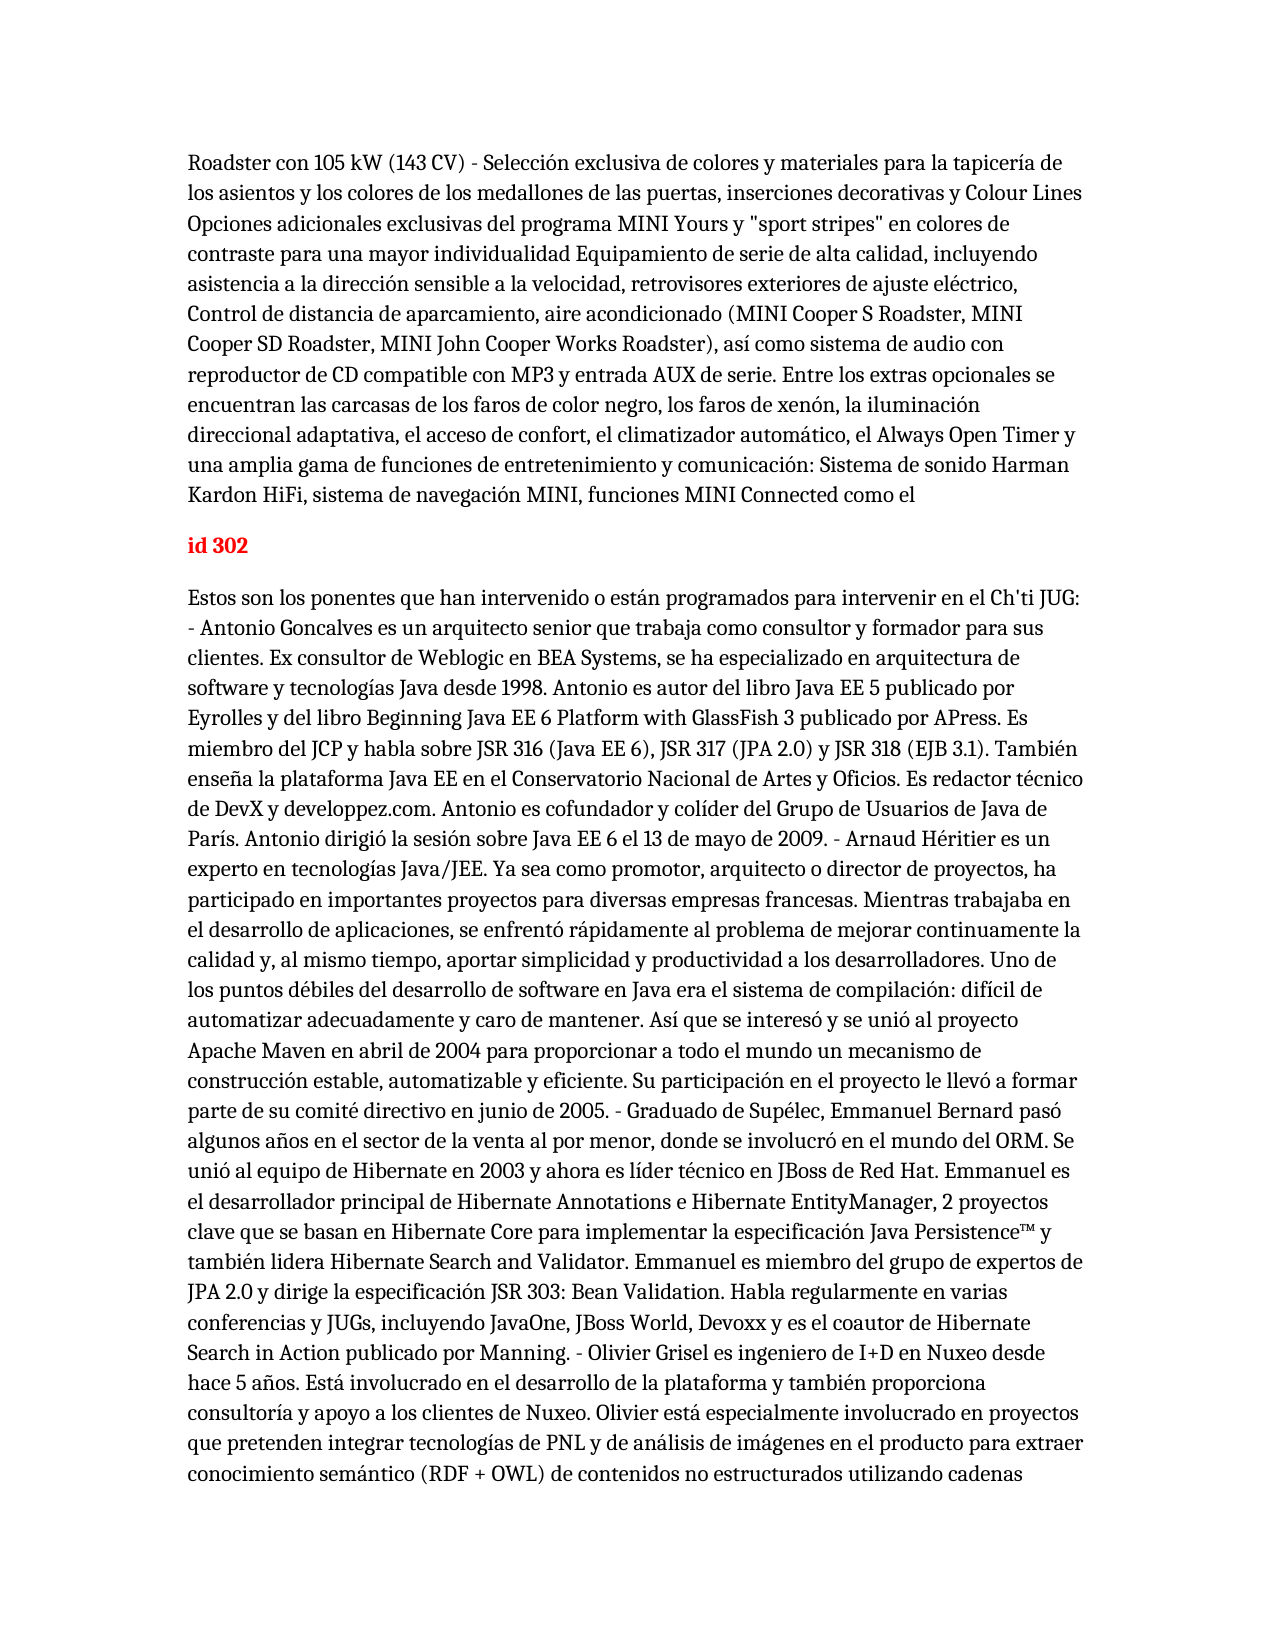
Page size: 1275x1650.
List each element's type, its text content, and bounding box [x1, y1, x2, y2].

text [187, 150, 1087, 509]
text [187, 584, 1087, 1487]
text id 302 [187, 533, 1087, 560]
